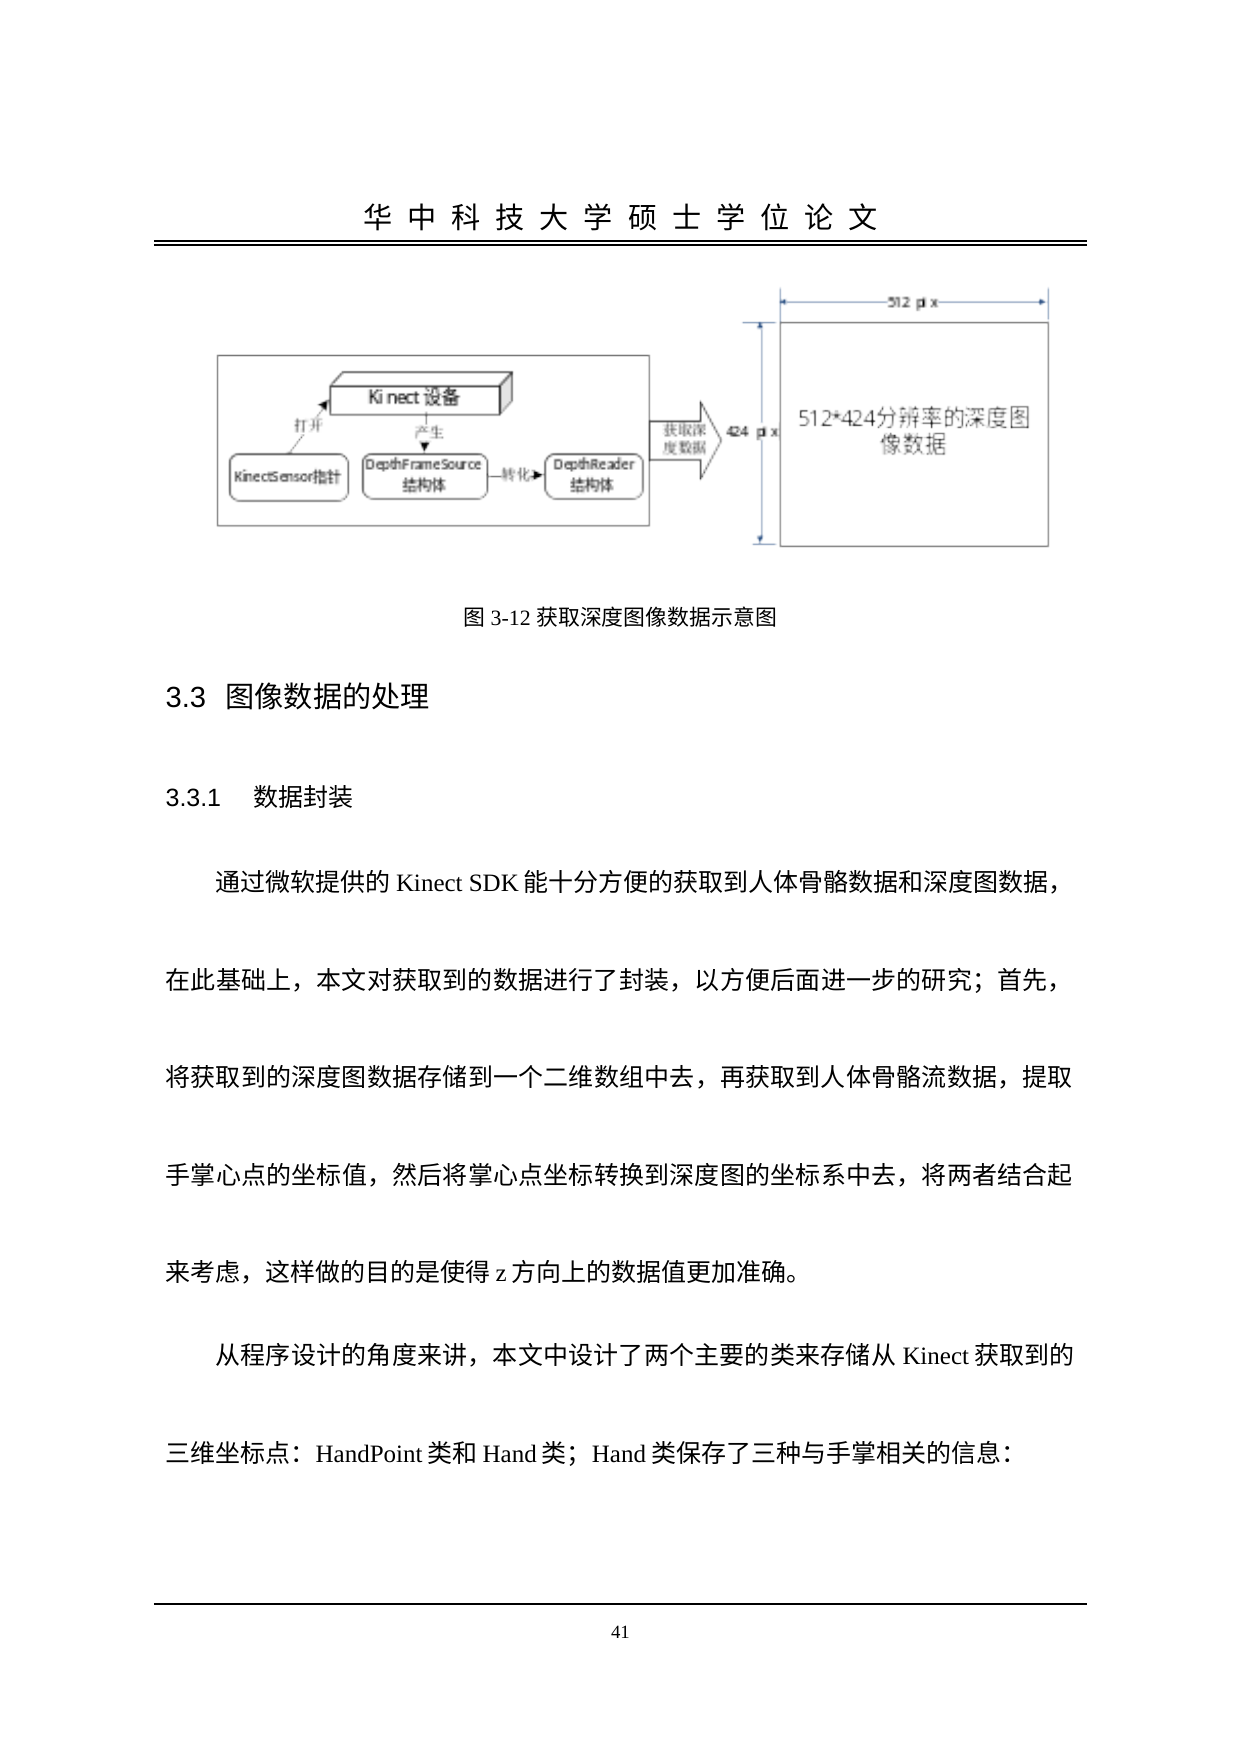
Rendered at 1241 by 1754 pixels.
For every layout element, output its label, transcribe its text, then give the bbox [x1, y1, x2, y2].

subtitle 数据封装 [165, 763, 1075, 828]
subtitle 图像数据的处理 [165, 662, 1075, 727]
text 通过微软提供的Kinect SDK能十分方便的获取到人体骨骼数据和深度图数据，在此基础上，本文对获取到的数据进行了封装，以方便后面进一步的研究；首先，将获取到的深度图数据存储到一个二维数组中去，再获取到人体骨骼流数据，提取手掌心点的坐标值，然后将掌心点坐标转换到深度图的坐标系中去，将两者结合起来考虑，这样做的目的是使得z方向上的数据值更加准确。 [165, 848, 1075, 1303]
text 从程序设计的角度来讲，本文中设计了两个主要的类来存储从Kinect获取到的三维坐标点：HandPoint类和Hand类；Hand类保存了三种与手掌相关的信息： [165, 1321, 1075, 1484]
